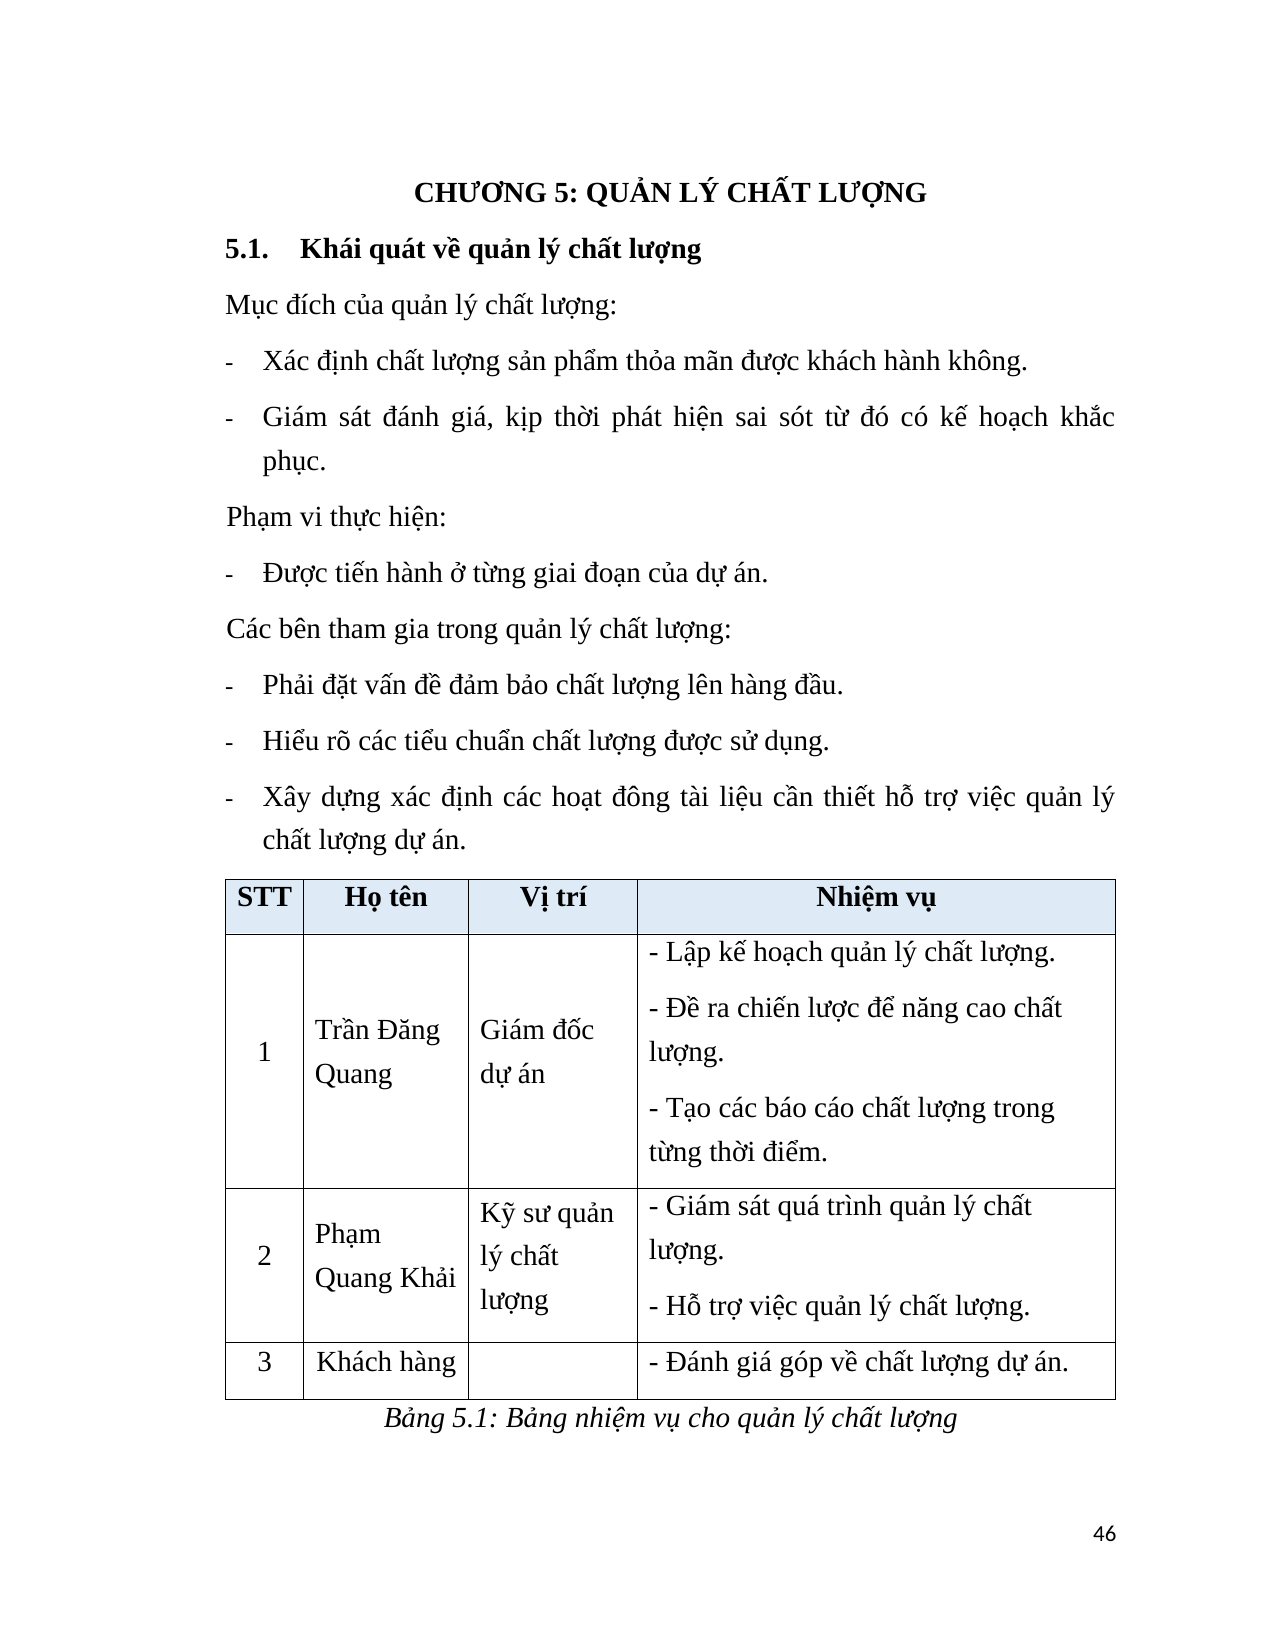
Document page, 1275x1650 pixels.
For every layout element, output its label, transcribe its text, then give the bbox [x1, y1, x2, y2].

list Giám sát đánh giá, kịp thời phát hiện sai sót từ đó có kế hoạch khắc phục. [225, 399, 1116, 476]
table_cell 1 [226, 935, 303, 1187]
table_cell Phạm Quang Khải [304, 1189, 468, 1342]
text Phạm vi thực hiện: [226, 499, 1116, 532]
table_cell 2 [226, 1189, 303, 1342]
table_cell - Lập kế hoạch quản lý chất lượng. - Đề ra chiến lược để năng cao chất lượng. - Tạo các báo cáo chất lượng trong từng thời điểm. [638, 935, 1115, 1187]
list Phải đặt vấn đề đảm bảo chất lượng lên hàng đầu. [225, 667, 1116, 700]
table_cell 3 [226, 1343, 303, 1399]
table_header Nhiệm vụ [638, 880, 1115, 933]
table_cell Khách hàng [304, 1343, 468, 1399]
table_cell Kỹ sư quản lý chất lượng [469, 1189, 637, 1342]
table_header Vị trí [469, 880, 637, 933]
text Các bên tham gia trong quản lý chất lượng: [226, 611, 1116, 644]
table_cell [469, 1343, 637, 1399]
list Xác định chất lượng sản phẩm thỏa mãn được khách hành không. [225, 343, 1116, 377]
text Bảng 5.1: Bảng nhiệm vụ cho quản lý chất lượng [225, 1400, 1116, 1434]
table_cell - Giám sát quá trình quản lý chất lượng. - Hỗ trợ việc quản lý chất lượng. [638, 1189, 1115, 1342]
table_header Họ tên [304, 880, 468, 933]
list Được tiến hành ở từng giai đoạn của dự án. [225, 555, 1116, 588]
list Xây dựng xác định các hoạt đông tài liệu cần thiết hỗ trợ việc quản lý chất lượng dự án. [225, 779, 1116, 856]
table_cell - Đánh giá góp về chất lượng dự án. [638, 1343, 1115, 1399]
text Mục đích của quản lý chất lượng: [225, 287, 1116, 321]
table_cell Giám đốc dự án [469, 935, 637, 1187]
table_header STT [226, 880, 303, 933]
table_cell Trần Đăng Quang [304, 935, 468, 1187]
text 5.1. Khái quát về quản lý chất lượng [225, 231, 1116, 264]
list Hiểu rõ các tiểu chuẩn chất lượng được sử dụng. [225, 723, 1116, 756]
subtitle CHƯƠNG 5: QUẢN LÝ CHẤT LƯỢNG [225, 175, 1116, 208]
